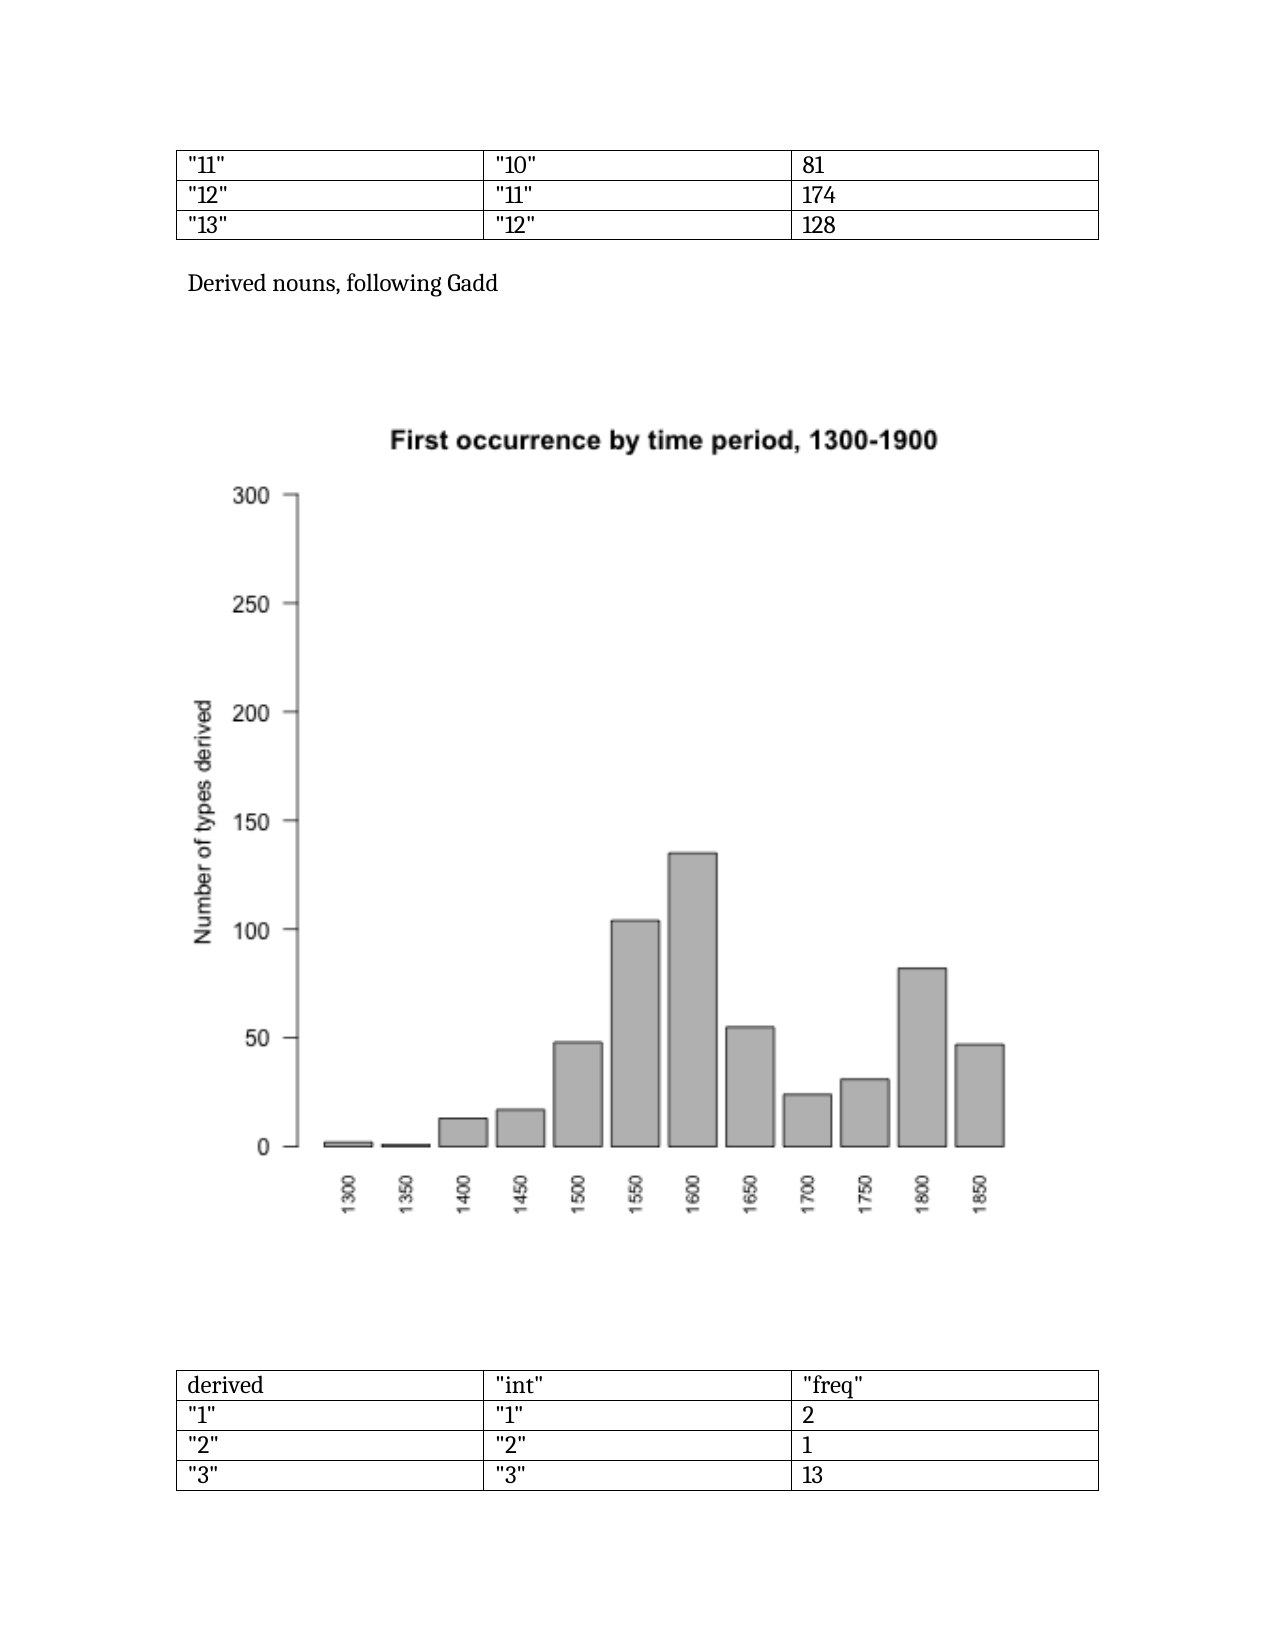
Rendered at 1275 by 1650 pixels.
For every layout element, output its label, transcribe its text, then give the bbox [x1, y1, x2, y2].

table_header "freq" [792, 1371, 1098, 1400]
table_cell 128 [792, 211, 1098, 239]
table_cell "3" [484, 1461, 791, 1489]
table_cell "3" [177, 1461, 483, 1489]
table_header "int" [484, 1371, 791, 1400]
table_cell "1" [484, 1401, 791, 1430]
text Derived nouns, following Gadd [187, 269, 1087, 298]
table_cell 2 [792, 1401, 1098, 1430]
table_cell "2" [177, 1431, 483, 1460]
table_cell 13 [792, 1461, 1098, 1489]
table_cell "1" [177, 1401, 483, 1430]
table_cell "12" [177, 181, 483, 209]
table_cell 1 [792, 1431, 1098, 1460]
table_cell "11" [177, 151, 483, 180]
picture [187, 384, 1088, 1285]
table_cell 81 [792, 151, 1098, 180]
table_cell "12" [484, 211, 791, 239]
table_cell "11" [484, 181, 791, 209]
table_cell 174 [792, 181, 1098, 209]
table_cell "2" [484, 1431, 791, 1460]
table_cell "13" [177, 211, 483, 239]
table_cell "10" [484, 151, 791, 180]
table_header derived [177, 1371, 483, 1400]
